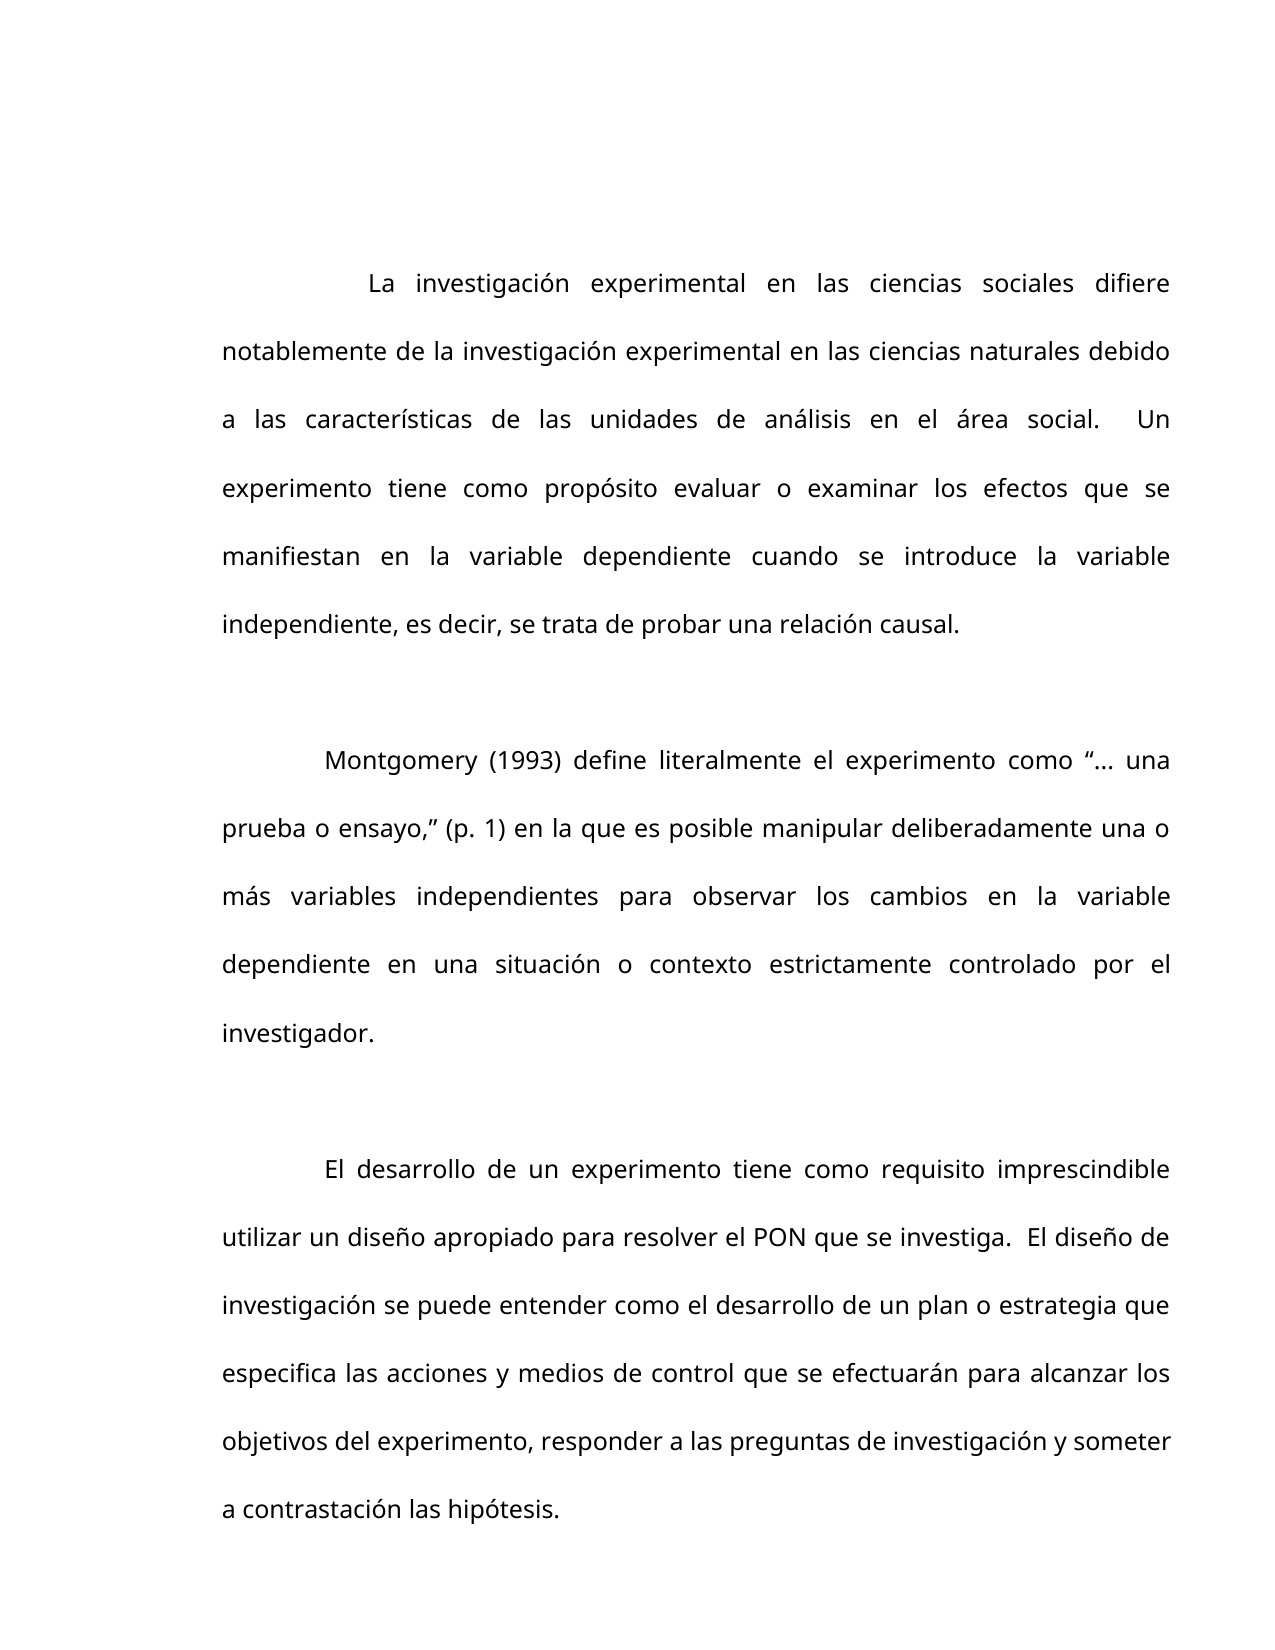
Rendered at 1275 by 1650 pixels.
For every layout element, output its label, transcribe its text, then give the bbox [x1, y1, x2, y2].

text Montgomery (1993) define literalmente el experimento como “... una prueba o ensayo,” (p. 1) en la que es posible manipular deliberadamente una o más variables independientes para observar los cambios en la variable dependiente en una situación o contexto estrictamente controlado por el investigador. [222, 743, 1172, 1049]
text El desarrollo de un experimento tiene como requisito imprescindible utilizar un diseño apropiado para resolver el PON que se investiga. El diseño de investigación se puede entender como el desarrollo de un plan o estrategia que especifica las acciones y medios de control que se efectuarán para alcanzar los objetivos del experimento, responder a las preguntas de investigación y someter a contrastación las hipótesis. [222, 1151, 1172, 1526]
text La investigación experimental en las ciencias sociales difiere notablemente de la investigación experimental en las ciencias naturales debido a las características de las unidades de análisis en el área social. Un experimento tiene como propósito evaluar o examinar los efectos que se manifiestan en la variable dependiente cuando se introduce la variable independiente, es decir, se trata de probar una relación causal. [222, 266, 1172, 641]
